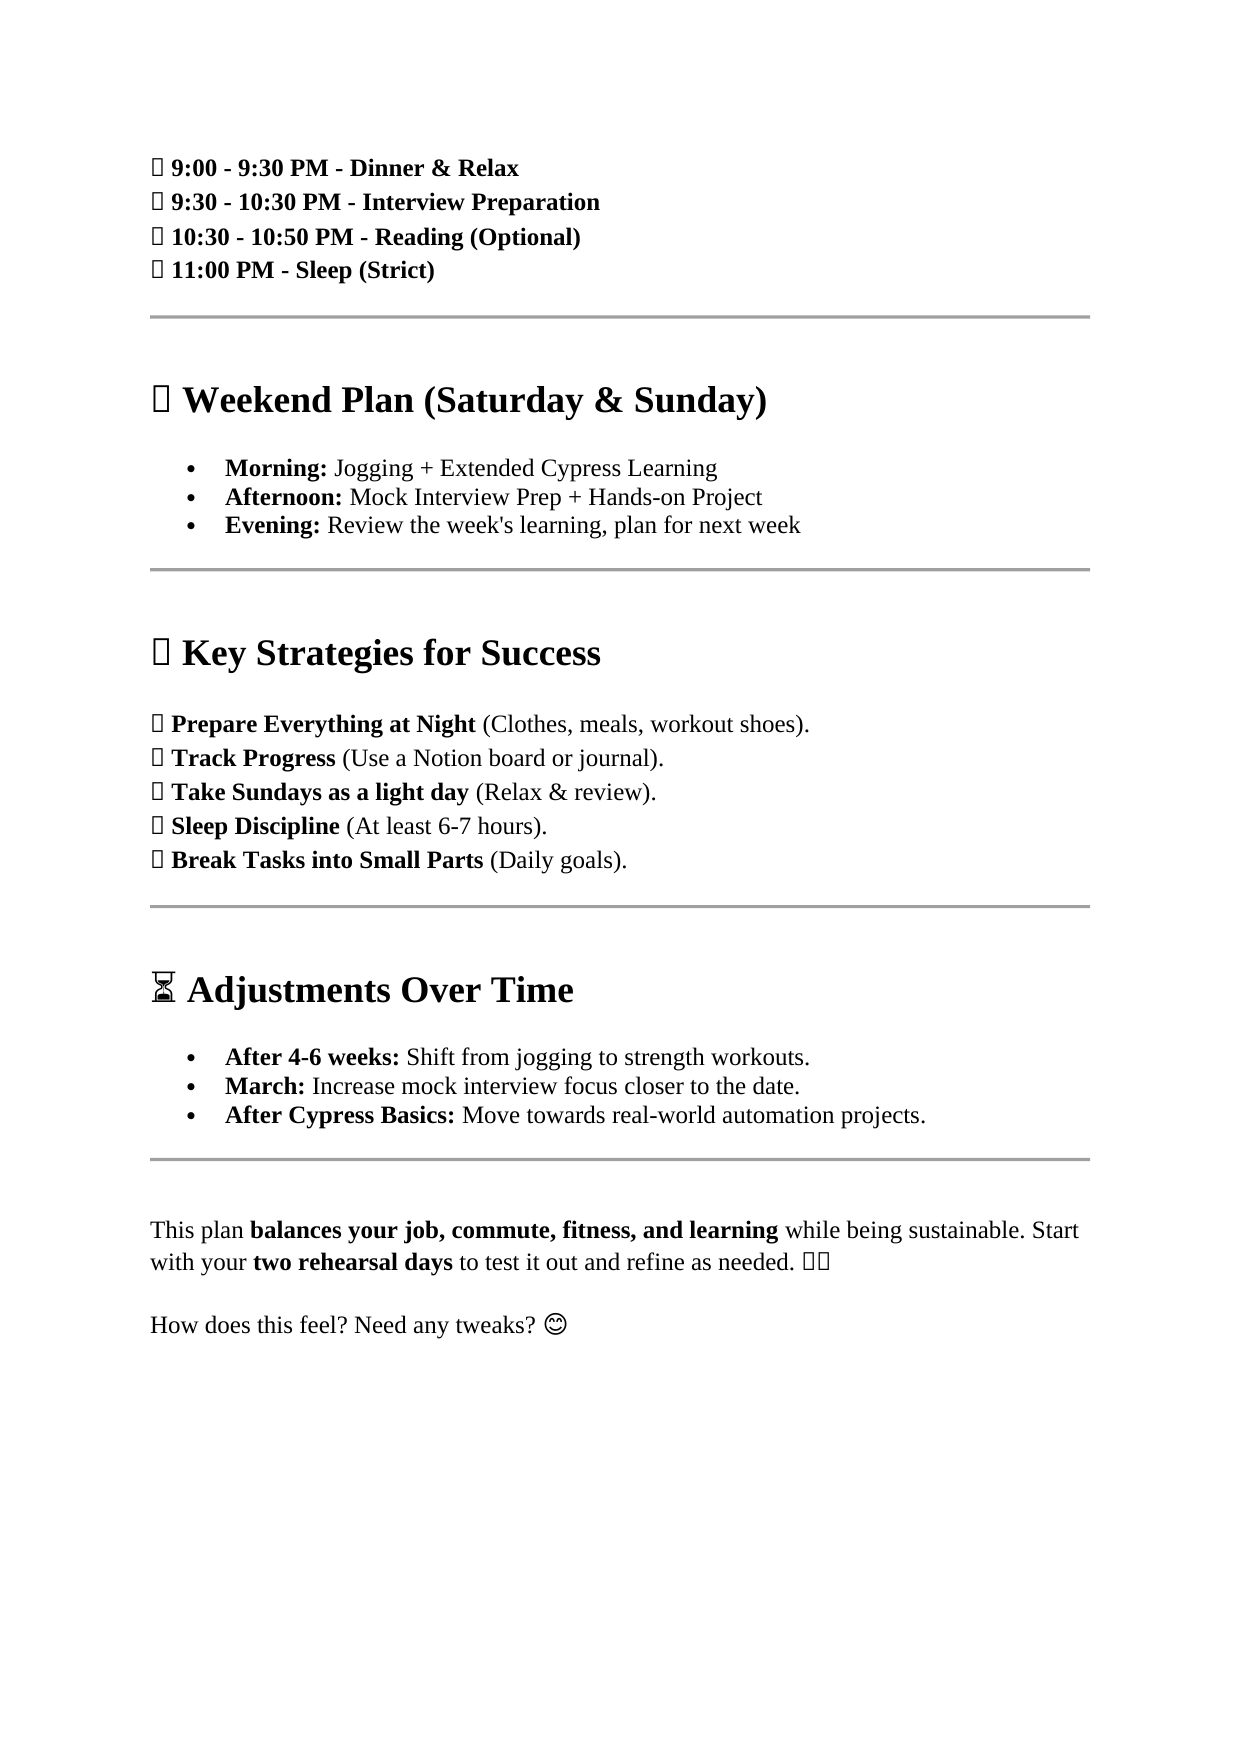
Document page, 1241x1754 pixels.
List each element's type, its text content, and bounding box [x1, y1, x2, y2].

text ⏳ Adjustments Over Time [150, 962, 1090, 1013]
text How does this feel? Need any tweaks? 😊 [150, 1307, 1090, 1341]
list Morning: Jogging + Extended Cypress Learning [187, 453, 1090, 482]
text This plan balances your job, commute, fitness, and learning while being sustainable. Start with your two rehearsal days to test it out and refine as needed. 🔥🚀 [150, 1215, 1090, 1278]
list Evening: Review the week's learning, plan for next week [187, 510, 1090, 539]
list Afternoon: Mock Interview Prep + Hands-on Project [187, 482, 1090, 510]
text 📅 Weekend Plan (Saturday & Sunday) [150, 373, 1090, 424]
text 🔥 Key Strategies for Success [150, 625, 1090, 676]
list After 4-6 weeks: Shift from jogging to strength workouts. [187, 1042, 1090, 1071]
list March: Increase mock interview focus closer to the date. [187, 1071, 1090, 1100]
text ✅ Prepare Everything at Night (Clothes, meals, workout shoes). ✅ Track Progress (Use a Notion board or journal). ✅ Take Sundays as a light day (Relax & review). ✅ Sleep Discipline (At least 6-7 hours). ✅ Break Tasks into Small Parts (Daily goals). [150, 706, 1090, 876]
list After Cypress Basics: Move towards real-world automation projects. [187, 1100, 1090, 1129]
text ✅ 9:00 - 9:30 PM - Dinner & Relax ✅ 9:30 - 10:30 PM - Interview Preparation ✅ 10:30 - 10:50 PM - Reading (Optional) ✅ 11:00 PM - Sleep (Strict) [150, 150, 1090, 286]
